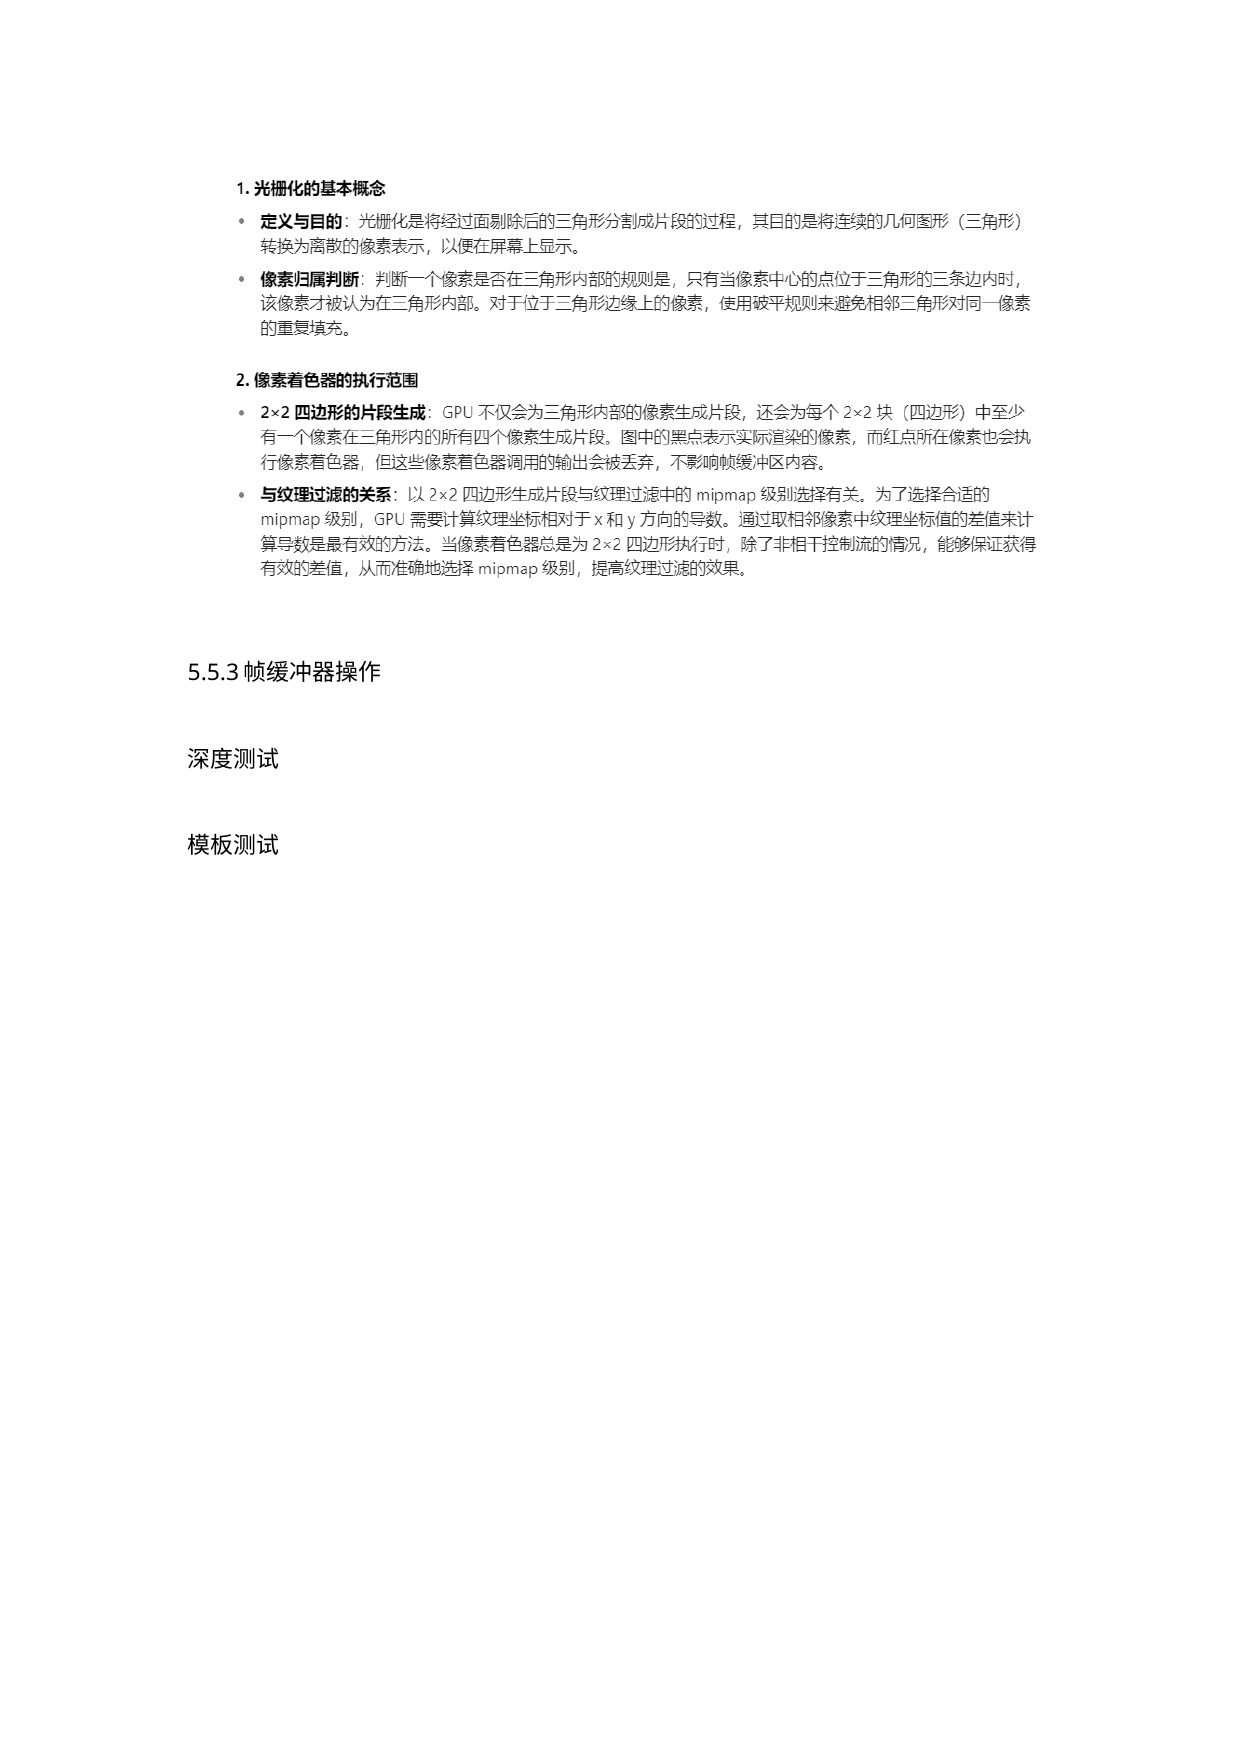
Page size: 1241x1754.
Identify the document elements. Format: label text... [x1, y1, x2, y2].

picture [187, 162, 1053, 600]
text 模板测试 [187, 812, 1053, 877]
text 深度测试 [187, 725, 1053, 790]
text 5.5.3帧缓冲器操作 [187, 638, 1053, 703]
